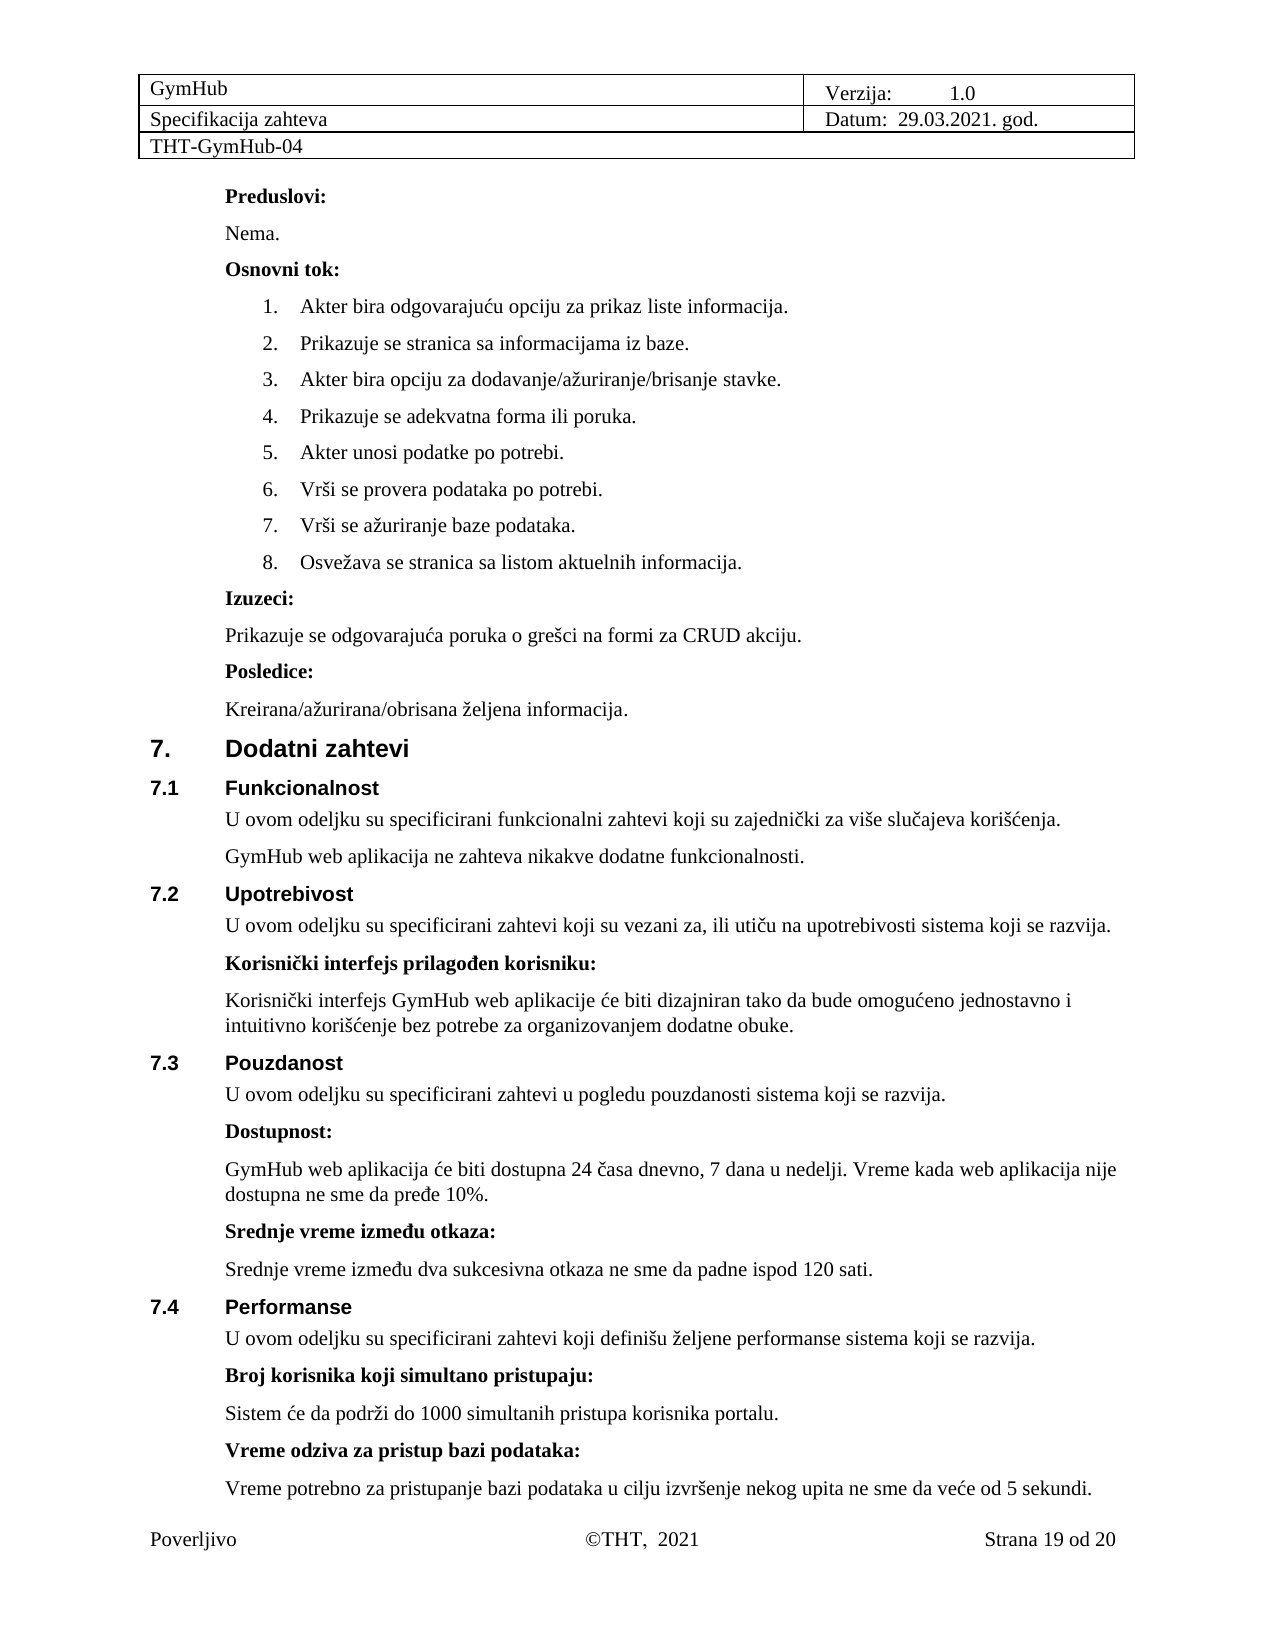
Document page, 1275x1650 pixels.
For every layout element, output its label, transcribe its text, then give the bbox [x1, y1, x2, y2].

text Nema. [225, 221, 1125, 245]
list Prikazuje se adekvatna forma ili poruka. [262, 403, 1125, 428]
subtitle Dodatni zahtevi [150, 733, 1125, 762]
subtitle Performanse [150, 1293, 1125, 1318]
list Akter unosi podatke po potrebi. [262, 440, 1125, 464]
list Akter bira odgovarajuću opciju za prikaz liste informacija. [262, 294, 1125, 318]
text Srednje vreme između otkaza: [225, 1218, 1125, 1243]
list Vrši se ažuriranje baze podataka. [262, 513, 1125, 537]
text Preduslovi: [225, 184, 1125, 208]
text Sistem će da podrži do 1000 simultanih pristupa korisnika portalu. [225, 1400, 1125, 1425]
text Vreme potrebno za pristupanje bazi podataka u cilju izvršenje nekog upita ne sme da veće od 5 sekundi. [225, 1475, 1125, 1500]
subtitle Funkcionalnost [150, 775, 1125, 800]
text GymHub web aplikacija će biti dostupna 24 časa dnevno, 7 dana u nedelji. Vreme kada web aplikacija nije dostupna ne sme da pređe 10%. [225, 1156, 1125, 1206]
text U ovom odeljku su specificirani zahtevi koji su vezani za, ili utiču na upotrebivosti sistema koji se razvija. [225, 912, 1125, 937]
text Dostupnost: [225, 1118, 1125, 1143]
text Kreirana/ažurirana/obrisana željena informacija. [150, 696, 1125, 721]
text Srednje vreme između dva sukcesivna otkaza ne sme da padne ispod 120 sati. [225, 1256, 1125, 1281]
text Korisnički interfejs prilagođen korisniku: [225, 950, 1125, 975]
text Prikazuje se odgovarajuća poruka o grešci na formi za CRUD akciju. [225, 623, 1125, 647]
text Korisnički interfejs GymHub web aplikacije će biti dizajniran tako da bude omogućeno jednostavno i intuitivno korišćenje bez potrebe za organizovanjem dodatne obuke. [225, 987, 1125, 1037]
list Akter bira opciju za dodavanje/ažuriranje/brisanje stavke. [262, 367, 1125, 391]
list Osvežava se stranica sa listom aktuelnih informacija. [262, 550, 1125, 574]
subtitle Upotrebivost [150, 881, 1125, 906]
text U ovom odeljku su specificirani funkcionalni zahtevi koji su zajednički za više slučajeva korišćenja. [225, 806, 1125, 831]
list Prikazuje se stranica sa informacijama iz baze. [262, 330, 1125, 354]
text Osnovni tok: [225, 257, 1125, 281]
text Vreme odziva za pristup bazi podataka: [225, 1437, 1125, 1462]
text GymHub web aplikacija ne zahteva nikakve dodatne funkcionalnosti. [225, 843, 1125, 868]
text U ovom odeljku su specificirani zahtevi koji definišu željene performanse sistema koji se razvija. [225, 1325, 1125, 1350]
text Posledice: [225, 659, 1125, 683]
subtitle Pouzdanost [150, 1050, 1125, 1075]
text Izuzeci: [225, 586, 1125, 610]
text Broj korisnika koji simultano pristupaju: [225, 1362, 1125, 1387]
text U ovom odeljku su specificirani zahtevi u pogledu pouzdanosti sistema koji se razvija. [225, 1081, 1125, 1106]
list Vrši se provera podataka po potrebi. [262, 477, 1125, 501]
